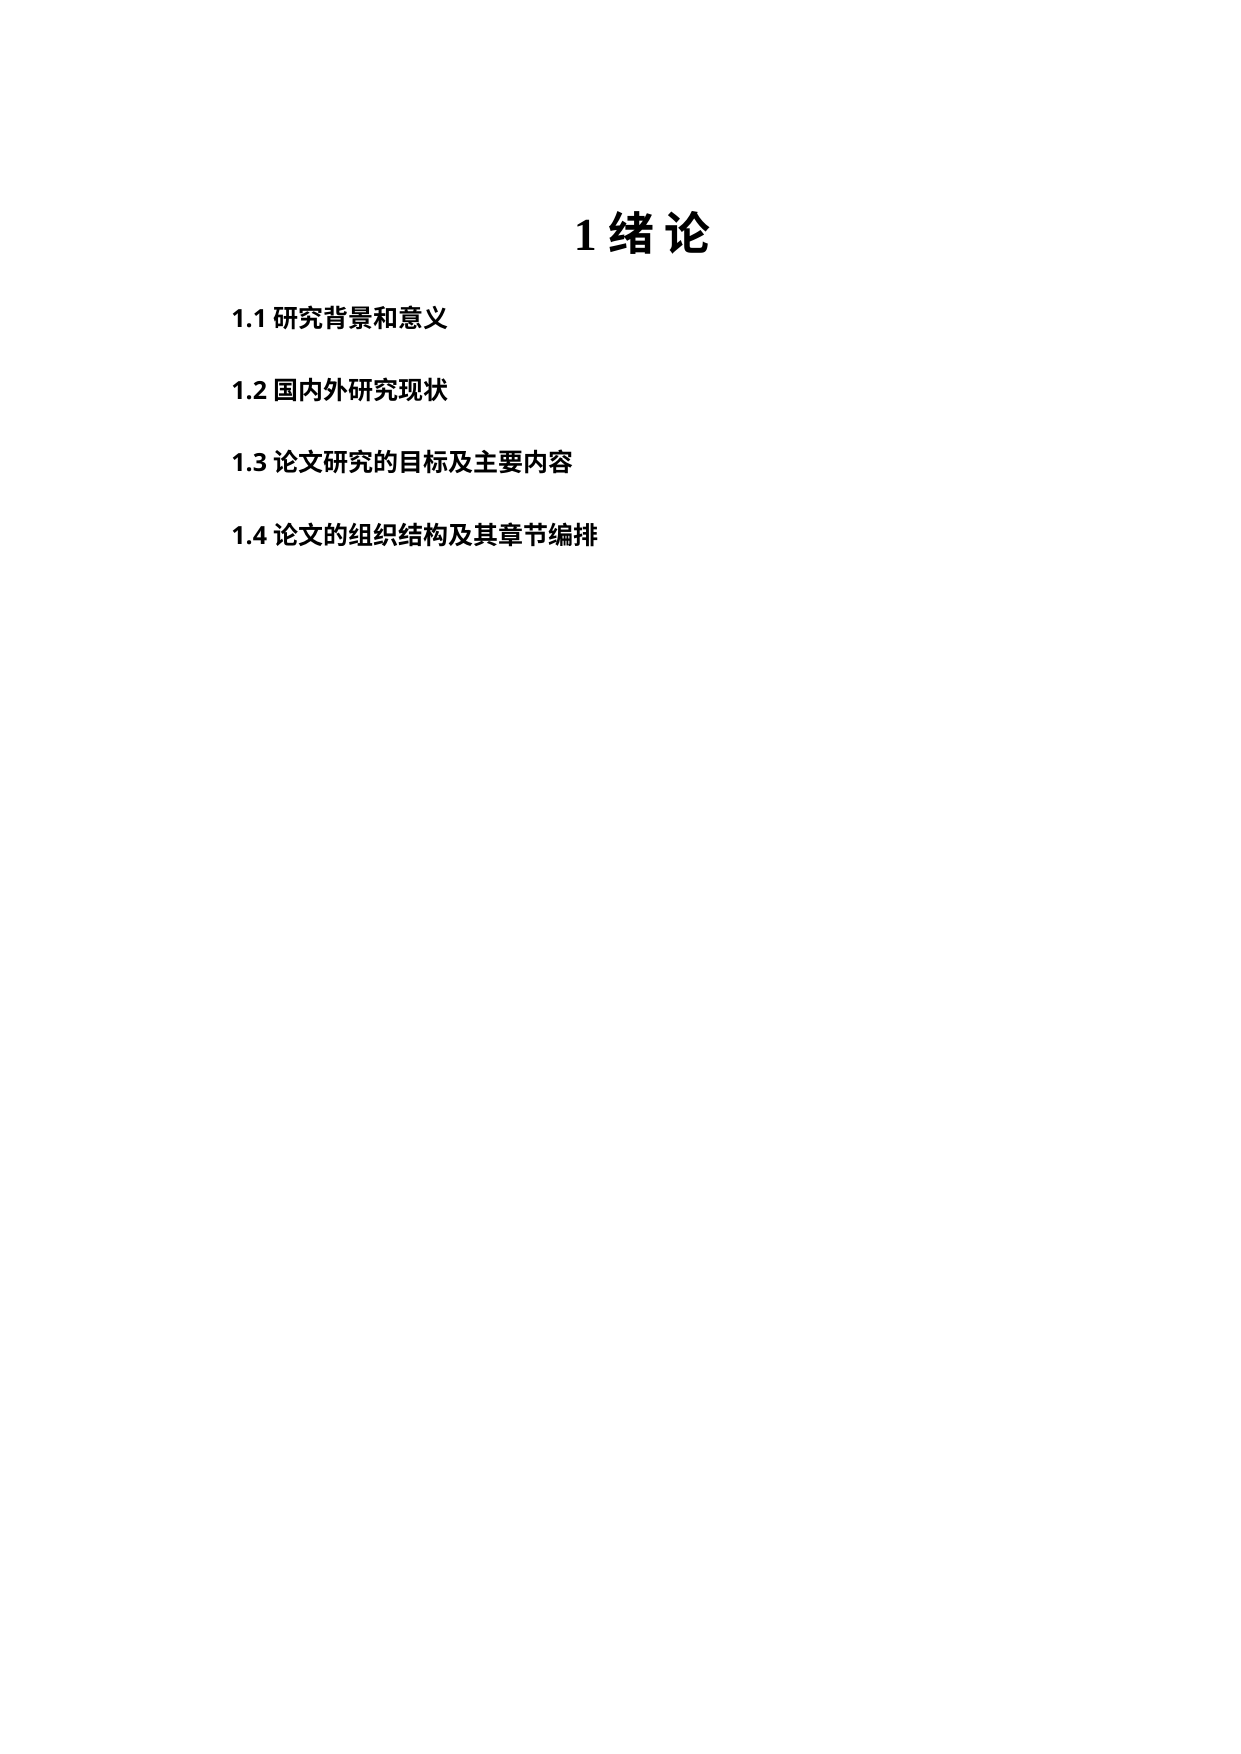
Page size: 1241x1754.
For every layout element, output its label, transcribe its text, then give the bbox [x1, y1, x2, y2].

subtitle 1 绪 论 [187, 197, 1053, 264]
subtitle 1.1 研究背景和意义 [187, 298, 1053, 334]
subtitle 1.3 论文研究的目标及主要内容 [187, 443, 1053, 479]
subtitle 1.4 论文的组织结构及其章节编排 [187, 515, 1053, 552]
subtitle 1.2 国内外研究现状 [187, 371, 1053, 407]
